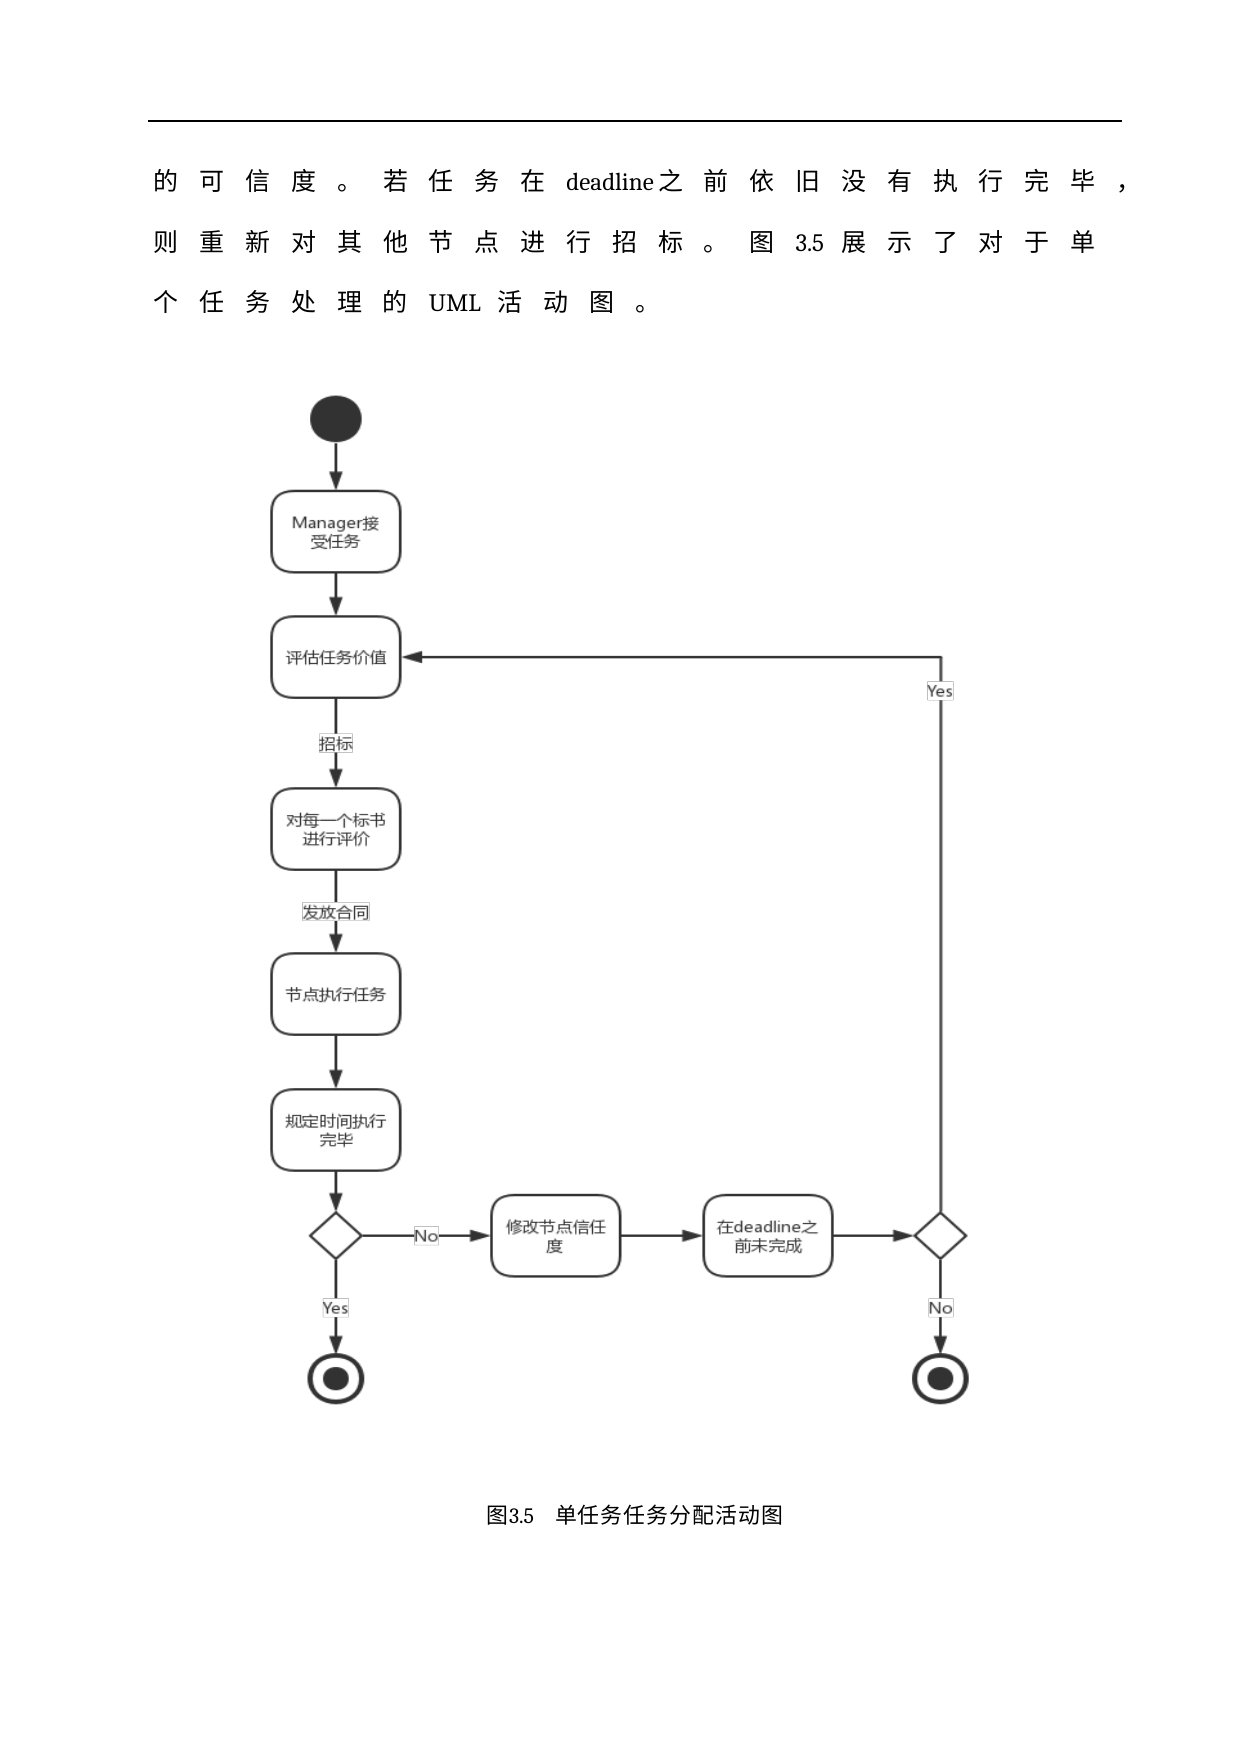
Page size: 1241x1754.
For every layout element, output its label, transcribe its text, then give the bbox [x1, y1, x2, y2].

picture [211, 340, 1046, 1474]
text 图3.5 单任务任务分配活动图 [154, 1483, 1116, 1544]
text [154, 149, 1116, 331]
